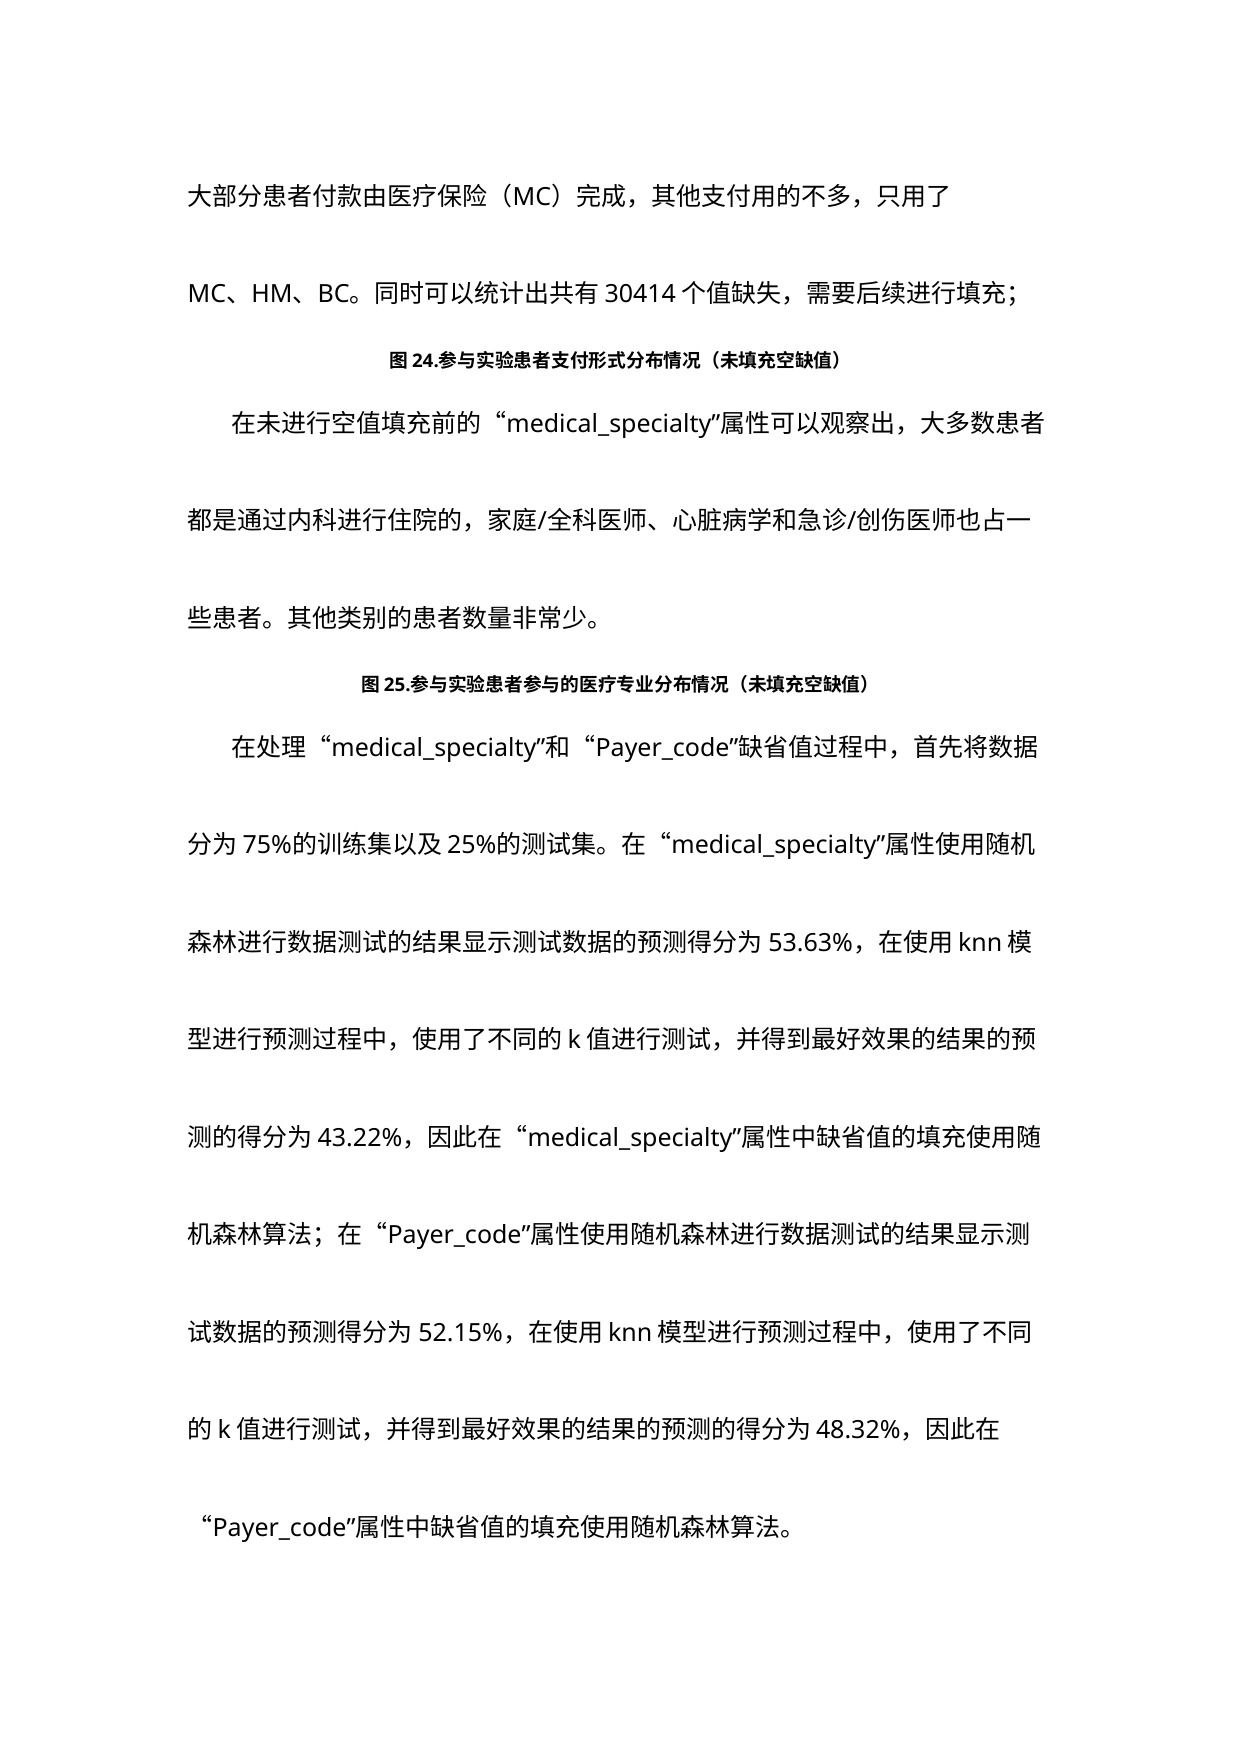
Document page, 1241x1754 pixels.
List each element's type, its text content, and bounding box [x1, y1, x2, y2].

subtitle 在未进行空值填充前的“medical_specialty”属性可以观察出，大多数患者都是通过内科进行住院的，家庭/全科医师、心脏病学和急诊/创伤医师也占一些患者。其他类别的患者数量非常少。 [187, 389, 1053, 649]
subtitle 图25.参与实验患者参与的医疗专业分布情况（未填充空缺值） [187, 667, 1053, 699]
subtitle 在处理“medical_specialty”和“Payer_code”缺省值过程中，首先将数据分为75%的训练集以及25%的测试集。在“medical_specialty”属性使用随机森林进行数据测试的结果显示测试数据的预测得分为 53.63%，在使用knn模型进行预测过程中，使用了不同的k值进行测试，并得到最好效果的结果的预测的得分为43.22%，因此在“medical_specialty”属性中缺省值的填充使用随机森林算法；在“Payer_code”属性使用随机森林进行数据测试的结果显示测试数据的预测得分为 52.15%，在使用knn模型进行预测过程中，使用了不同的k值进行测试，并得到最好效果的结果的预测的得分为48.32%，因此在“Payer_code”属性中缺省值的填充使用随机森林算法。 [187, 713, 1053, 1558]
subtitle 在未进行空值填充前的 “Payer_code”数据分布如下图所示，可以观察出大部分患者付款由医疗保险（MC）完成，其他支付用的不多，只用了MC、HM、BC。同时可以统计出共有30414个值缺失，需要后续进行填充； [187, 162, 1053, 324]
subtitle 图24.参与实验患者支付形式分布情况（未填充空缺值） [187, 343, 1053, 375]
